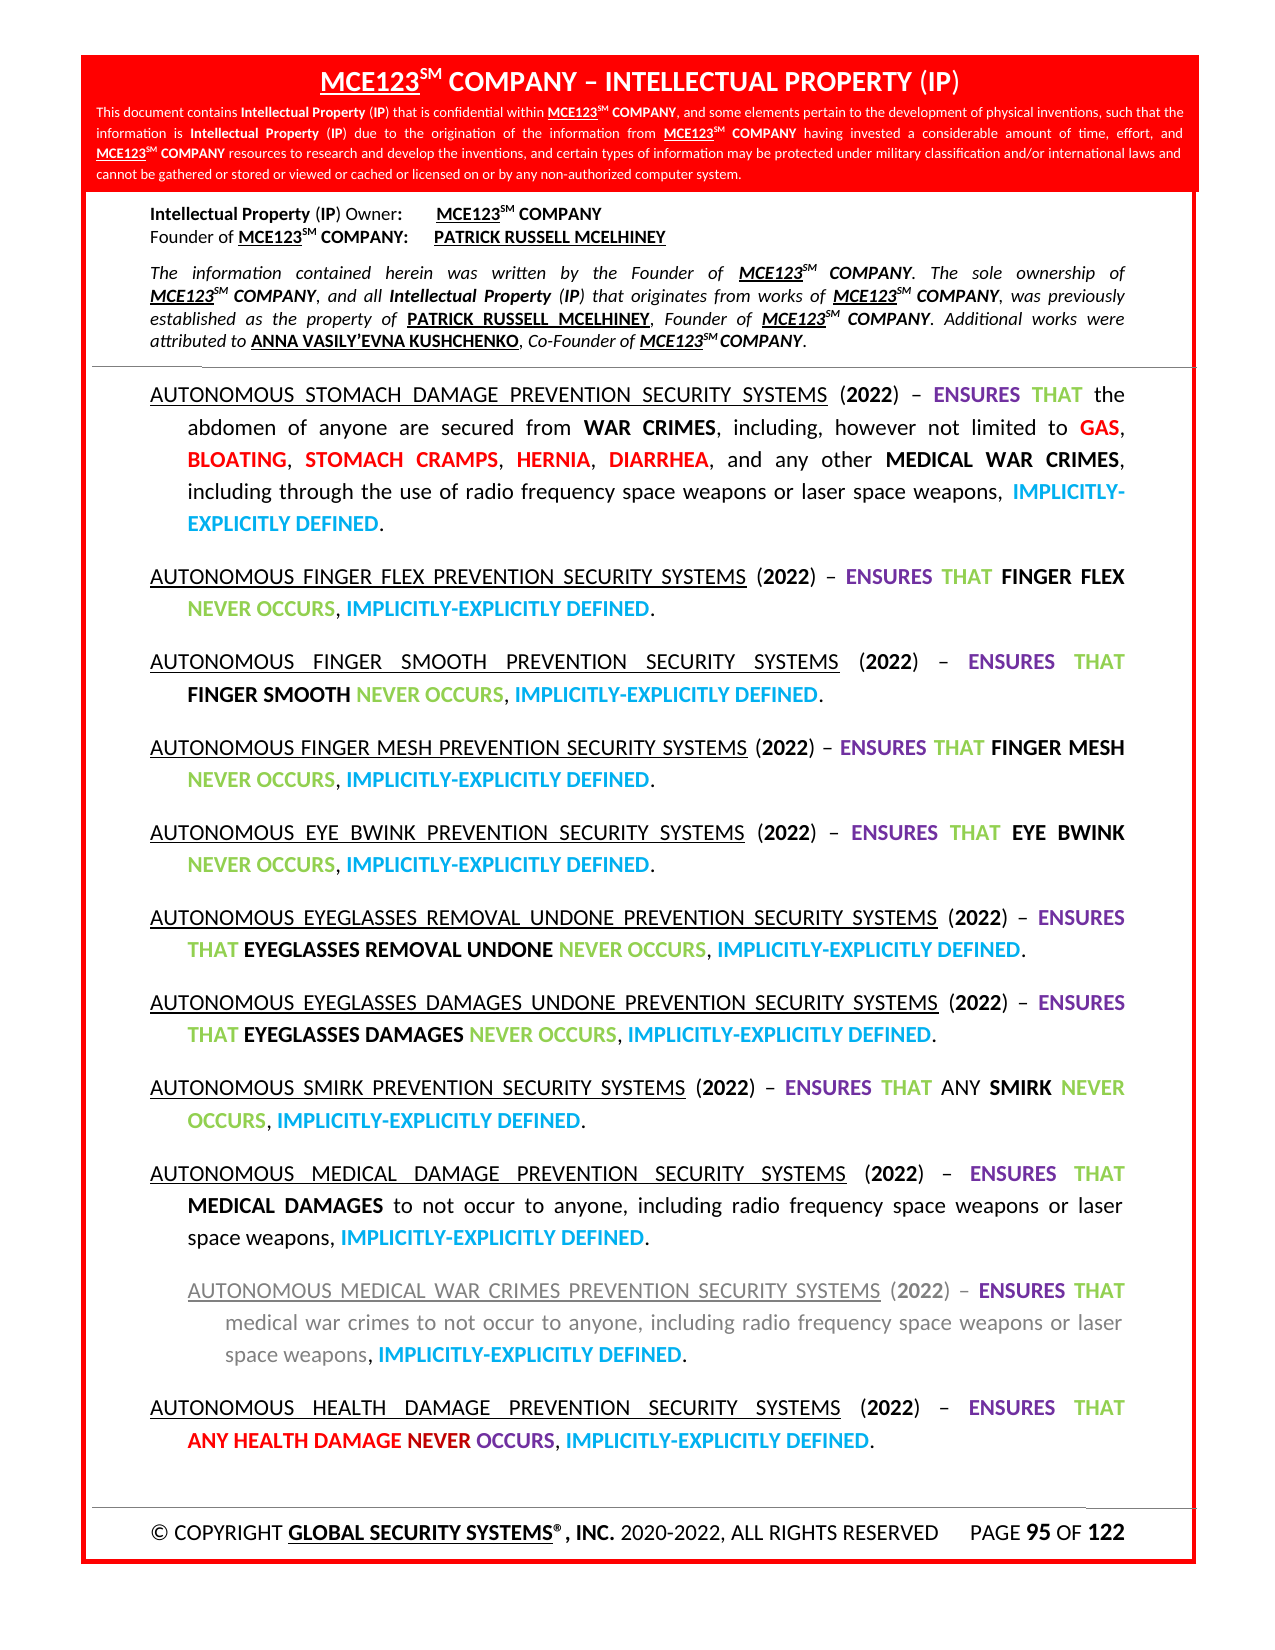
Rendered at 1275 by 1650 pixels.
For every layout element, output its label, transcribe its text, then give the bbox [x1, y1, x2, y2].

text AUTONOMOUS MEDICAL WAR CRIMES PREVENTION SECURITY SYSTEMS (2022) – ENSURES THAT medical war crimes to not occur to anyone, including radio frequency space weapons or laser space weapons, IMPLICITLY-EXPLICITLY DEFINED. [187, 1276, 1125, 1368]
text AUTONOMOUS EYEGLASSES REMOVAL UNDONE PREVENTION SECURITY SYSTEMS (2022) – ENSURES THAT EYEGLASSES REMOVAL UNDONE NEVER OCCURS, IMPLICITLY-EXPLICITLY DEFINED. [150, 903, 1125, 963]
text AUTONOMOUS FINGER SMOOTH PREVENTION SECURITY SYSTEMS (2022) – ENSURES THAT FINGER SMOOTH NEVER OCCURS, IMPLICITLY-EXPLICITLY DEFINED. [150, 647, 1125, 708]
text AUTONOMOUS FINGER MESH PREVENTION SECURITY SYSTEMS (2022) – ENSURES THAT FINGER MESH NEVER OCCURS, IMPLICITLY-EXPLICITLY DEFINED. [150, 733, 1125, 793]
text AUTONOMOUS FINGER FLEX PREVENTION SECURITY SYSTEMS (2022) – ENSURES THAT FINGER FLEX NEVER OCCURS, IMPLICITLY-EXPLICITLY DEFINED. [150, 562, 1125, 622]
text AUTONOMOUS EYE BWINK PREVENTION SECURITY SYSTEMS (2022) – ENSURES THAT EYE BWINK NEVER OCCURS, IMPLICITLY-EXPLICITLY DEFINED. [150, 818, 1125, 878]
text AUTONOMOUS HEALTH DAMAGE PREVENTION SECURITY SYSTEMS (2022) – ENSURES THAT ANY HEALTH DAMAGE NEVER OCCURS, IMPLICITLY-EXPLICITLY DEFINED. [150, 1393, 1125, 1454]
text AUTONOMOUS SMIRK PREVENTION SECURITY SYSTEMS (2022) – ENSURES THAT ANY SMIRK NEVER OCCURS, IMPLICITLY-EXPLICITLY DEFINED. [150, 1073, 1125, 1134]
text AUTONOMOUS MEDICAL DAMAGE PREVENTION SECURITY SYSTEMS (2022) – ENSURES THAT MEDICAL DAMAGES to not occur to anyone, including radio frequency space weapons or laser space weapons, IMPLICITLY-EXPLICITLY DEFINED. [150, 1159, 1125, 1251]
text AUTONOMOUS EYEGLASSES DAMAGES UNDONE PREVENTION SECURITY SYSTEMS (2022) – ENSURES THAT EYEGLASSES DAMAGES NEVER OCCURS, IMPLICITLY-EXPLICITLY DEFINED. [150, 988, 1125, 1048]
text AUTONOMOUS STOMACH DAMAGE PREVENTION SECURITY SYSTEMS (2022) – ENSURES THAT the abdomen of anyone are secured from WAR CRIMES, including, however not limited to GAS, BLOATING, STOMACH CRAMPS, HERNIA, DIARRHEA, and any other MEDICAL WAR CRIMES, including through the use of radio frequency space weapons or laser space weapons, IMPLICITLY-EXPLICITLY DEFINED. [150, 381, 1125, 537]
